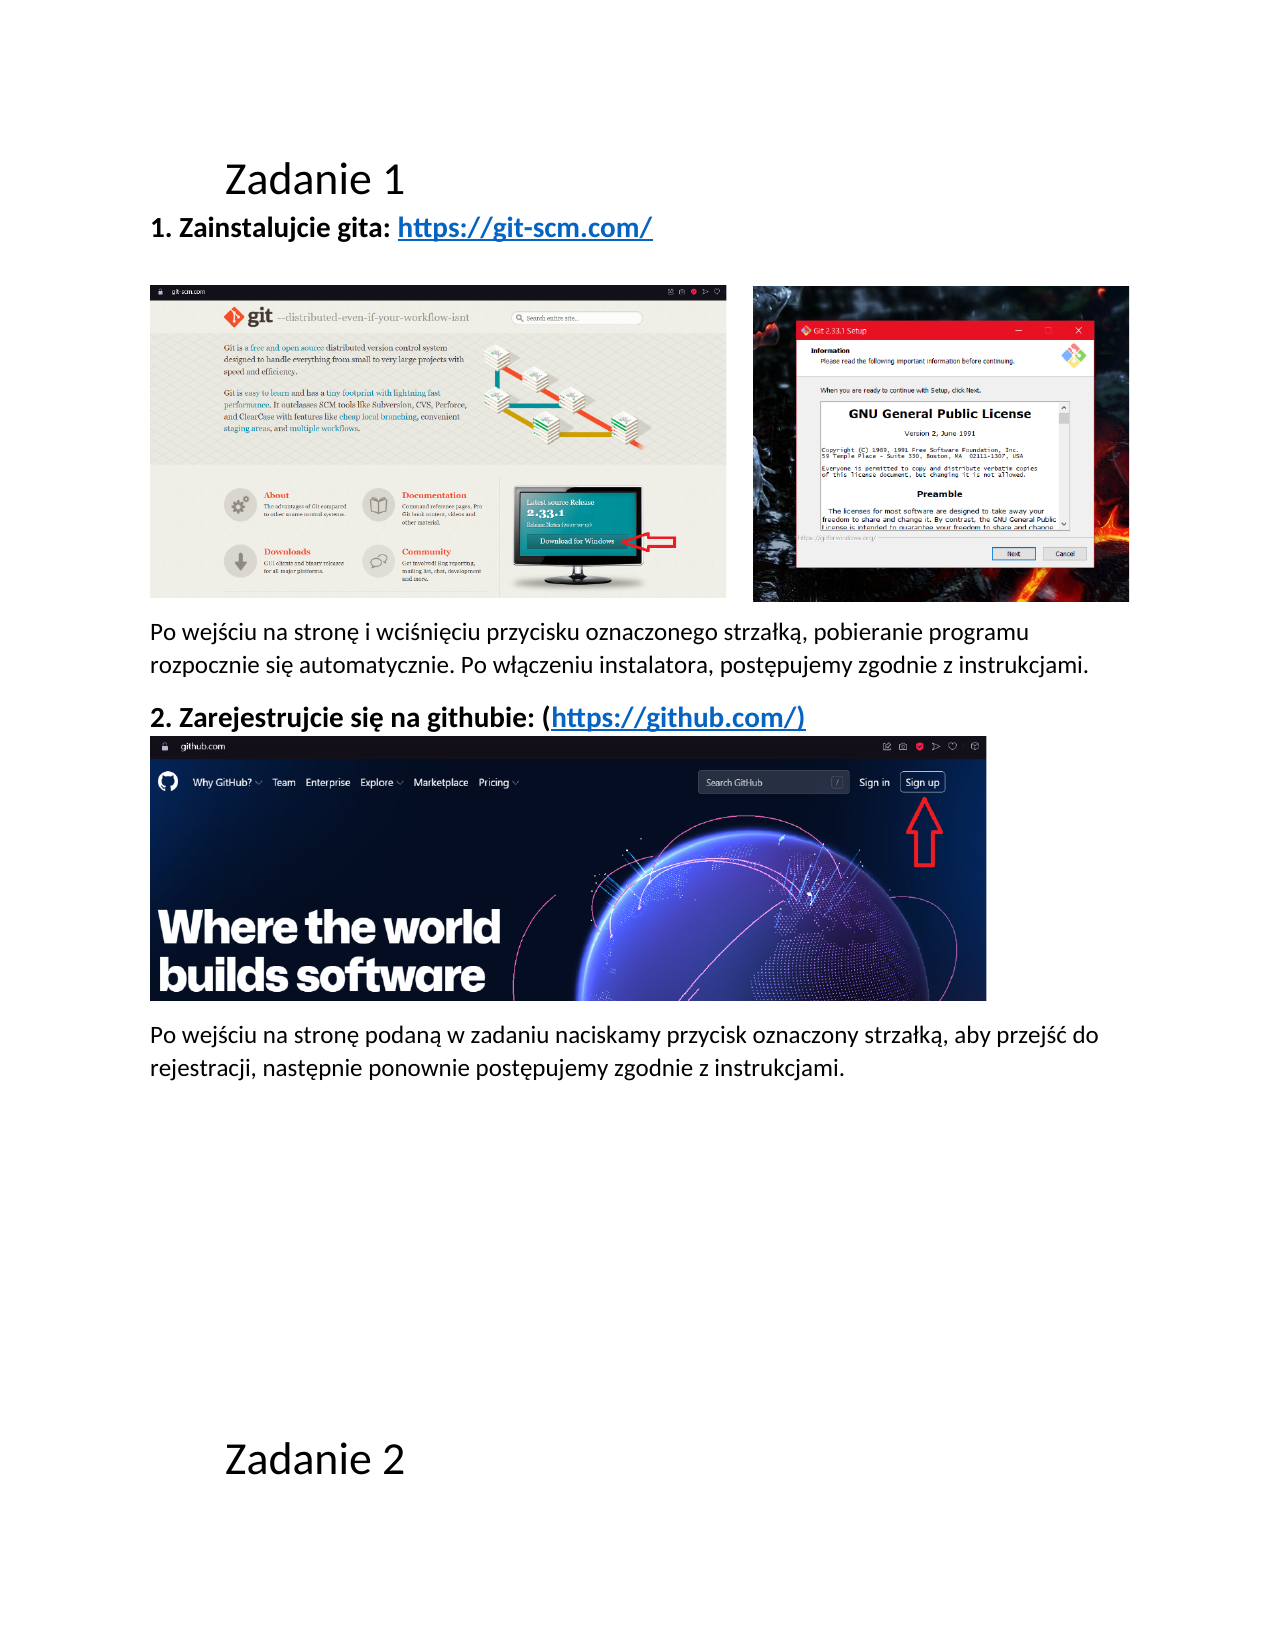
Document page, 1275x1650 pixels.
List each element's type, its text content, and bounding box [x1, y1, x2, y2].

text Po wejściu na stronę i wciśnięciu przycisku oznaczonego strzałką, pobieranie programu rozpocznie się automatycznie. Po włączeniu instalatora, postępujemy zgodnie z instrukcjami. [150, 616, 1125, 680]
text Po wejściu na stronę podaną w zadaniu naciskamy przycisk oznaczony strzałką, aby przejść do rejestracji, następnie ponownie postępujemy zgodnie z instrukcjami. [150, 1019, 1125, 1083]
picture [150, 285, 727, 598]
picture [753, 286, 1130, 602]
text Zadanie 2 [150, 1430, 1125, 1486]
picture [150, 736, 987, 1001]
